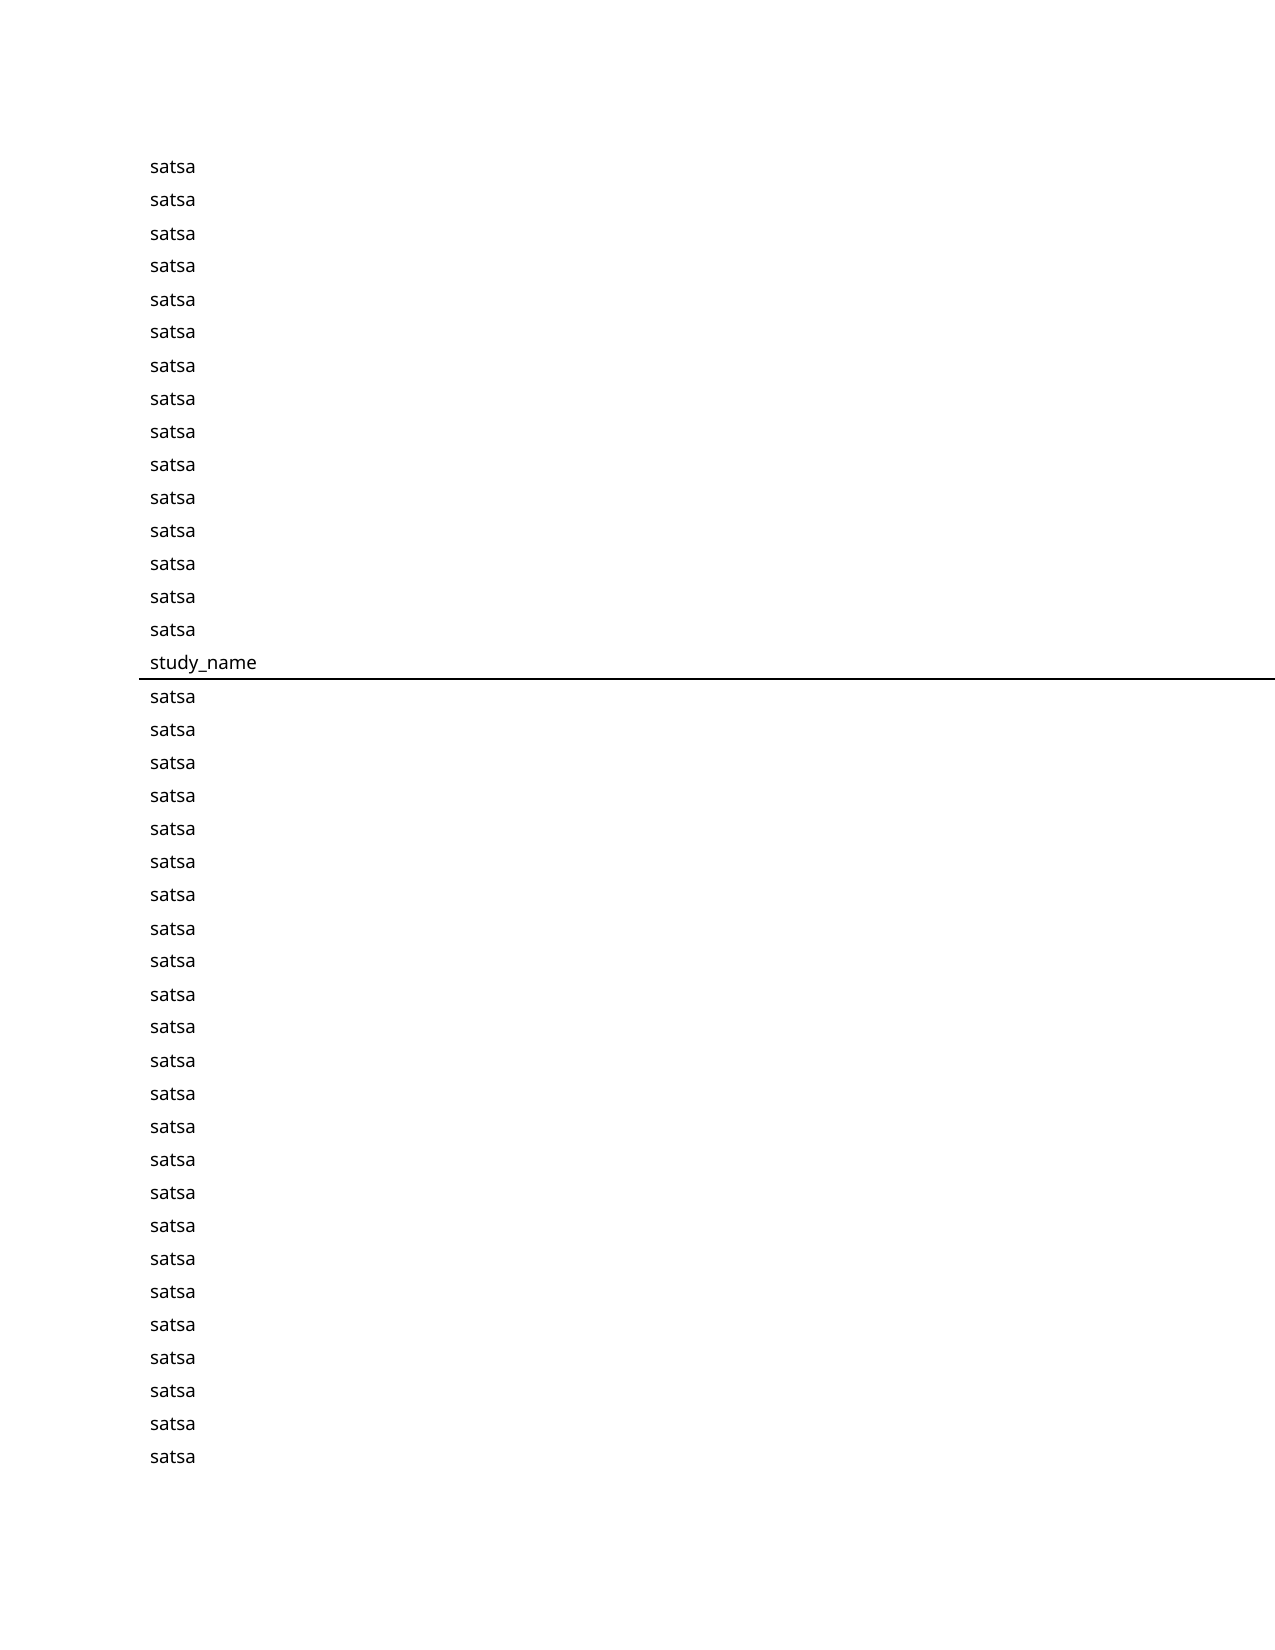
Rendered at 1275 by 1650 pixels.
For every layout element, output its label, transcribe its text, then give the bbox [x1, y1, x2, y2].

table_cell satsa [139, 447, 1275, 480]
table_cell satsa [139, 249, 1275, 282]
table_cell satsa [139, 1373, 1275, 1406]
table_cell satsa [139, 1274, 1275, 1307]
table_cell satsa [139, 746, 1275, 779]
table_cell satsa [139, 680, 1275, 713]
table_cell satsa [139, 183, 1275, 216]
table_cell satsa [139, 812, 1275, 845]
table_cell satsa [139, 1142, 1275, 1175]
table_header study_name [139, 645, 1275, 678]
table_cell satsa [139, 1043, 1275, 1076]
table_cell satsa [139, 1307, 1275, 1340]
table_cell satsa [139, 579, 1275, 612]
table_cell satsa [139, 1406, 1275, 1439]
table_cell satsa [139, 282, 1275, 315]
table_cell satsa [139, 150, 1275, 183]
table_cell satsa [139, 845, 1275, 878]
table_cell satsa [139, 414, 1275, 447]
table_cell satsa [139, 1340, 1275, 1373]
table_cell satsa [139, 1076, 1275, 1109]
table_cell satsa [139, 216, 1275, 249]
table_cell satsa [139, 480, 1275, 513]
table_cell satsa [139, 1439, 1275, 1472]
table_cell satsa [139, 1109, 1275, 1142]
table_cell satsa [139, 779, 1275, 812]
table_cell satsa [139, 977, 1275, 1010]
table_cell satsa [139, 1208, 1275, 1241]
table_cell satsa [139, 878, 1275, 911]
table_cell satsa [139, 546, 1275, 579]
table_cell satsa [139, 612, 1275, 645]
table_cell satsa [139, 348, 1275, 381]
table_cell satsa [139, 1010, 1275, 1043]
table_cell satsa [139, 315, 1275, 348]
table_cell satsa [139, 1241, 1275, 1274]
table_cell satsa [139, 1175, 1275, 1208]
table_cell satsa [139, 911, 1275, 944]
table_cell satsa [139, 513, 1275, 546]
table_cell satsa [139, 381, 1275, 414]
table_cell satsa [139, 944, 1275, 977]
table_cell satsa [139, 713, 1275, 746]
